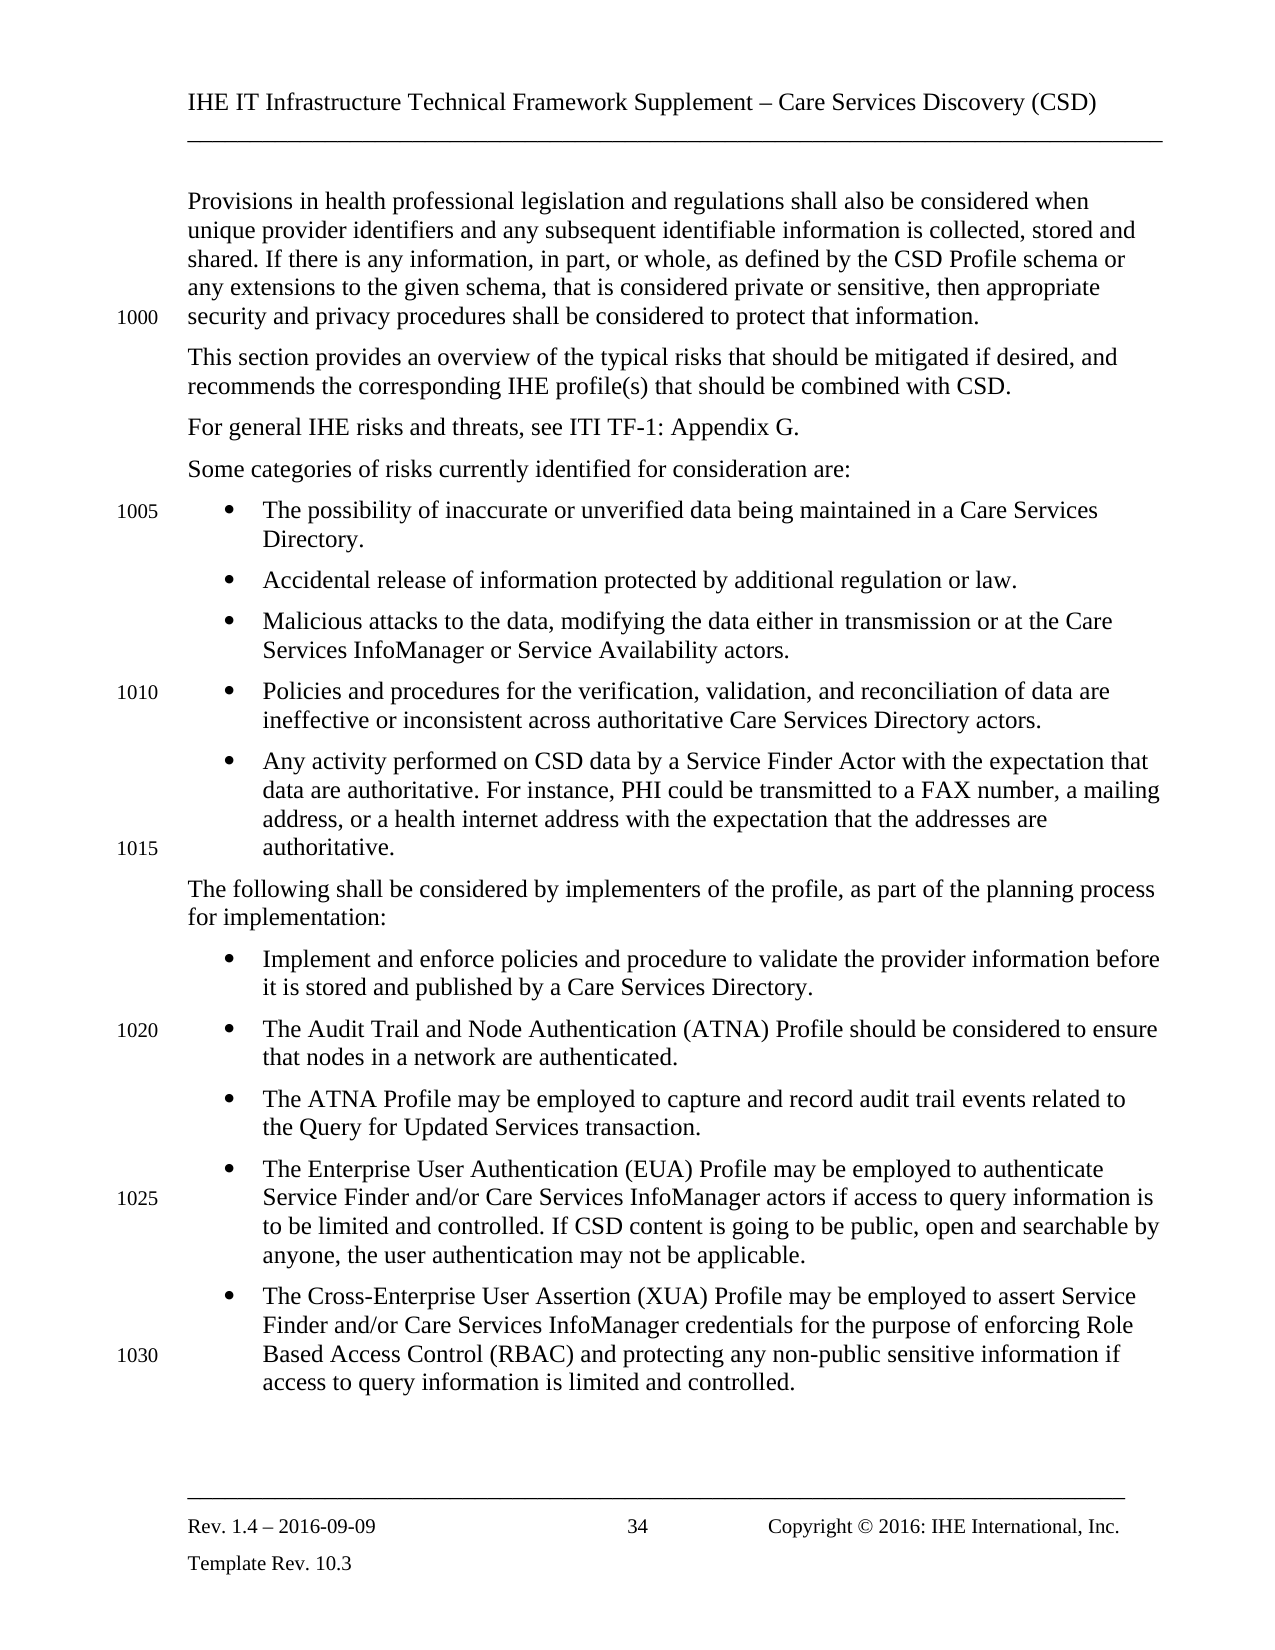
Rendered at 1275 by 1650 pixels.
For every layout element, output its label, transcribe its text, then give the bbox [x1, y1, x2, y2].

list Policies and procedures for the verification, validation, and reconciliation of data are ineffective or inconsistent across authoritative Care Services Directory actors. [225, 676, 1162, 734]
text For general IHE risks and threats, see ITI TF-1: Appendix G. [187, 412, 1162, 441]
list The Audit Trail and Node Authentication (ATNA) Profile should be considered to ensure that nodes in a network are authenticated. [225, 1014, 1162, 1071]
list Accidental release of information protected by additional regulation or law. [225, 565, 1162, 594]
list The Enterprise User Authentication (EUA) Profile may be employed to authenticate Service Finder and/or Care Services InfoManager actors if access to query information is to be limited and controlled. If CSD content is going to be public, open and searchable by anyone, the user authentication may not be applicable. [225, 1154, 1162, 1269]
list Implement and enforce policies and procedure to validate the provider information before it is stored and published by a Care Services Directory. [225, 944, 1162, 1001]
text This section provides an overview of the typical risks that should be mitigated if desired, and recommends the corresponding IHE profile(s) that should be combined with CSD. [187, 342, 1162, 400]
list The Cross-Enterprise User Assertion (XUA) Profile may be employed to assert Service Finder and/or Care Services InfoManager credentials for the purpose of enforcing Role Based Access Control (RBAC) and protecting any non-public sensitive information if access to query information is limited and controlled. [225, 1281, 1162, 1396]
text Some categories of risks currently identified for consideration are: [187, 454, 1162, 482]
text The following shall be considered by implementers of the profile, as part of the planning process for implementation: [187, 874, 1162, 931]
list The possibility of inaccurate or unverified data being maintained in a Care Services Directory. [225, 495, 1162, 552]
text Provisions in health professional legislation and regulations shall also be considered when unique provider identifiers and any subsequent identifiable information is collected, stored and shared. If there is any information, in part, or whole, as defined by the CSD Profile schema or any extensions to the given schema, that is considered private or sensitive, then appropriate security and privacy procedures shall be considered to protect that information. [187, 186, 1162, 330]
list Malicious attacks to the data, modifying the data either in transmission or at the Care Services InfoManager or Service Availability actors. [225, 606, 1162, 664]
list The ATNA Profile may be employed to capture and record audit trail events related to the Query for Updated Services transaction. [225, 1084, 1162, 1141]
list Any activity performed on CSD data by a Service Finder Actor with the expectation that data are authoritative. For instance, PHI could be transmitted to a FAX number, a mailing address, or a health internet address with the expectation that the addresses are authoritative. [225, 746, 1162, 861]
